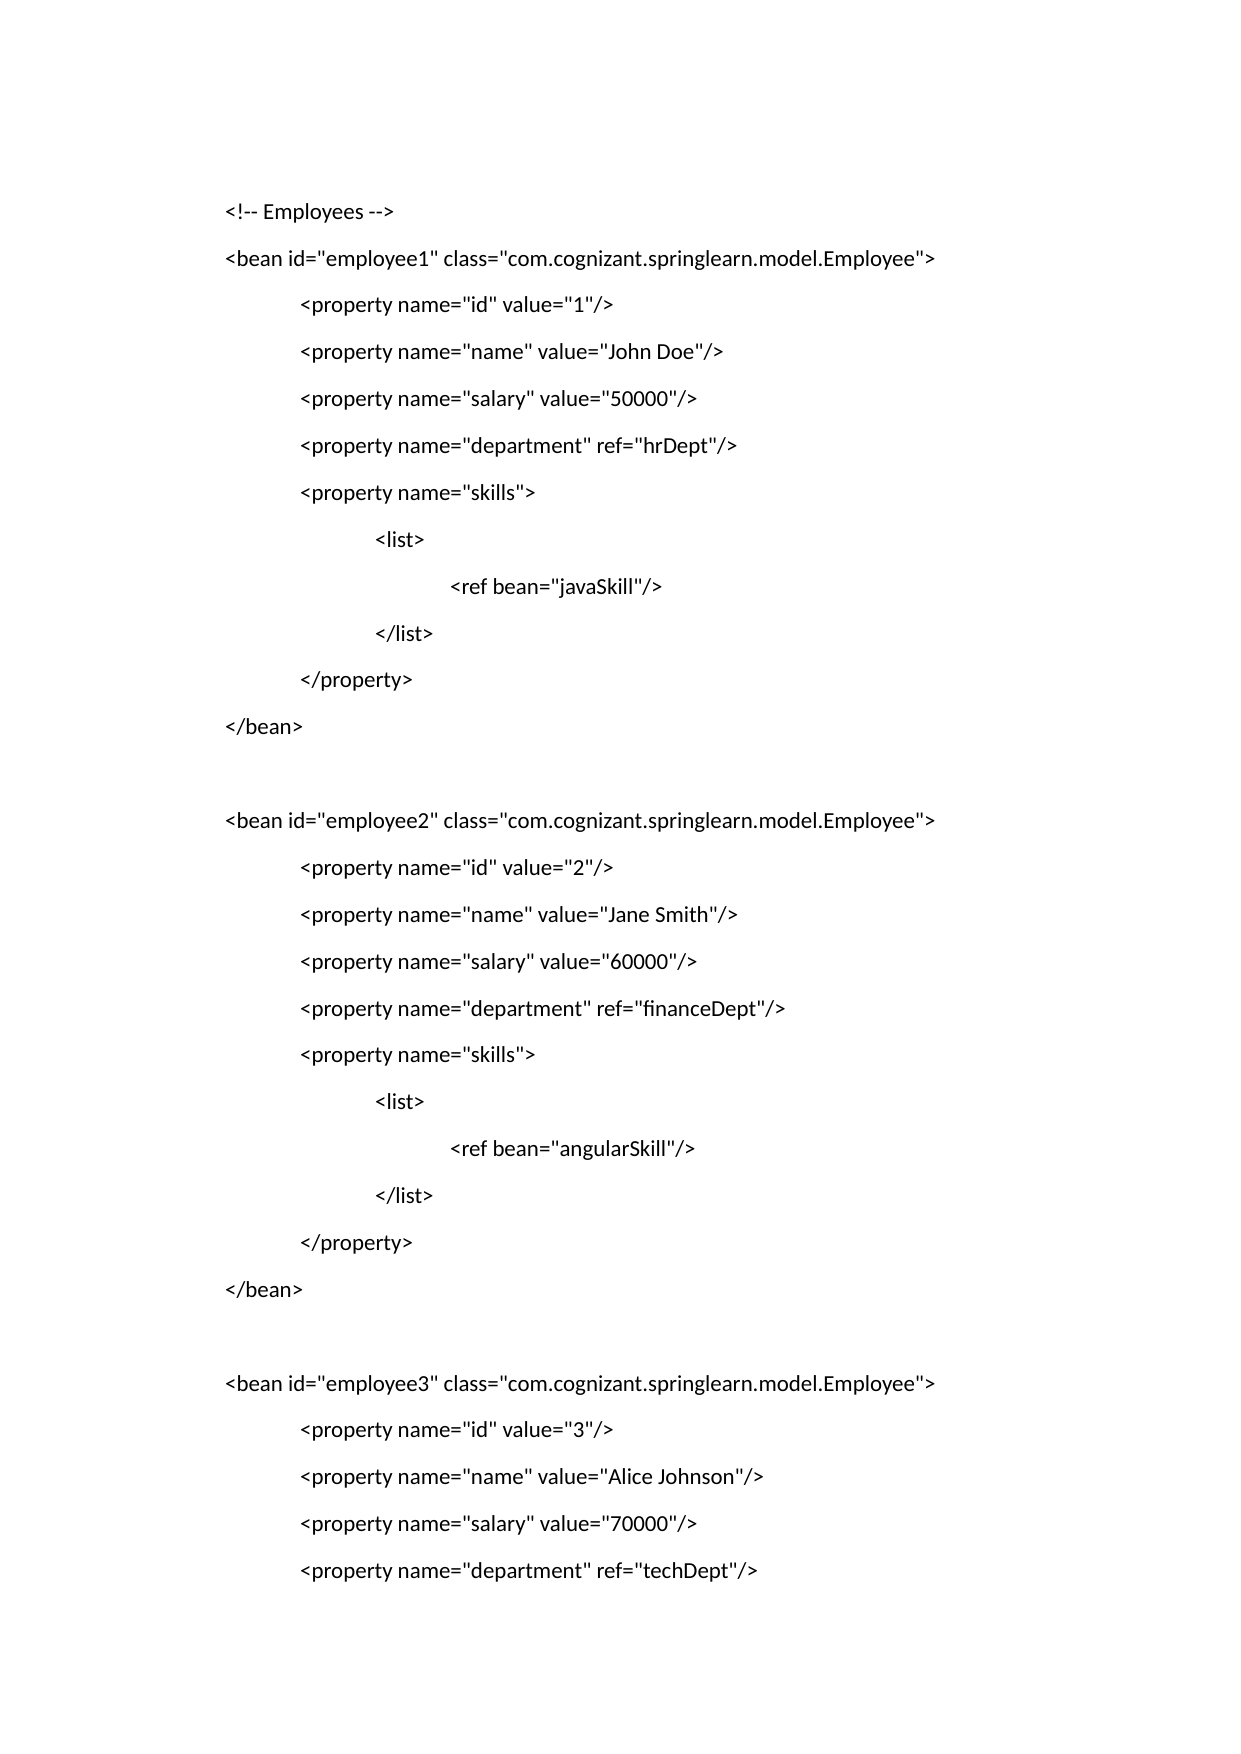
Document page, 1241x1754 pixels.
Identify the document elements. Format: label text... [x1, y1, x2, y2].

text <bean id="employee1" class="com.cognizant.springlearn.model.Employee"> [150, 244, 1090, 272]
text <property name="name" value="Alice Johnson"/> [150, 1462, 1090, 1491]
text <property name="salary" value="50000"/> [150, 384, 1090, 412]
text </list> [150, 619, 1090, 647]
text </list> [150, 1181, 1090, 1209]
text <property name="id" value="1"/> [150, 291, 1090, 319]
text <property name="department" ref="techDept"/> [150, 1556, 1090, 1584]
text <property name="id" value="2"/> [150, 853, 1090, 881]
text <ref bean="javaSkill"/> [150, 572, 1090, 600]
text <property name="skills"> [150, 1041, 1090, 1069]
text <list> [150, 525, 1090, 553]
text <ref bean="angularSkill"/> [150, 1134, 1090, 1162]
text </property> [150, 666, 1090, 694]
text <property name="department" ref="financeDept"/> [150, 994, 1090, 1022]
text <bean id="employee2" class="com.cognizant.springlearn.model.Employee"> [150, 806, 1090, 834]
text <bean id="employee3" class="com.cognizant.springlearn.model.Employee"> [150, 1369, 1090, 1397]
text <property name="department" ref="hrDept"/> [150, 431, 1090, 459]
text <property name="salary" value="70000"/> [150, 1509, 1090, 1537]
text <property name="salary" value="60000"/> [150, 947, 1090, 975]
text <property name="name" value="Jane Smith"/> [150, 900, 1090, 928]
text <list> [150, 1087, 1090, 1116]
text <property name="name" value="John Doe"/> [150, 337, 1090, 366]
text </bean> [150, 1275, 1090, 1303]
text <property name="id" value="3"/> [150, 1416, 1090, 1444]
text </bean> [150, 712, 1090, 741]
text <!-- Employees --> [150, 197, 1090, 225]
text </property> [150, 1228, 1090, 1256]
text <property name="skills"> [150, 478, 1090, 506]
